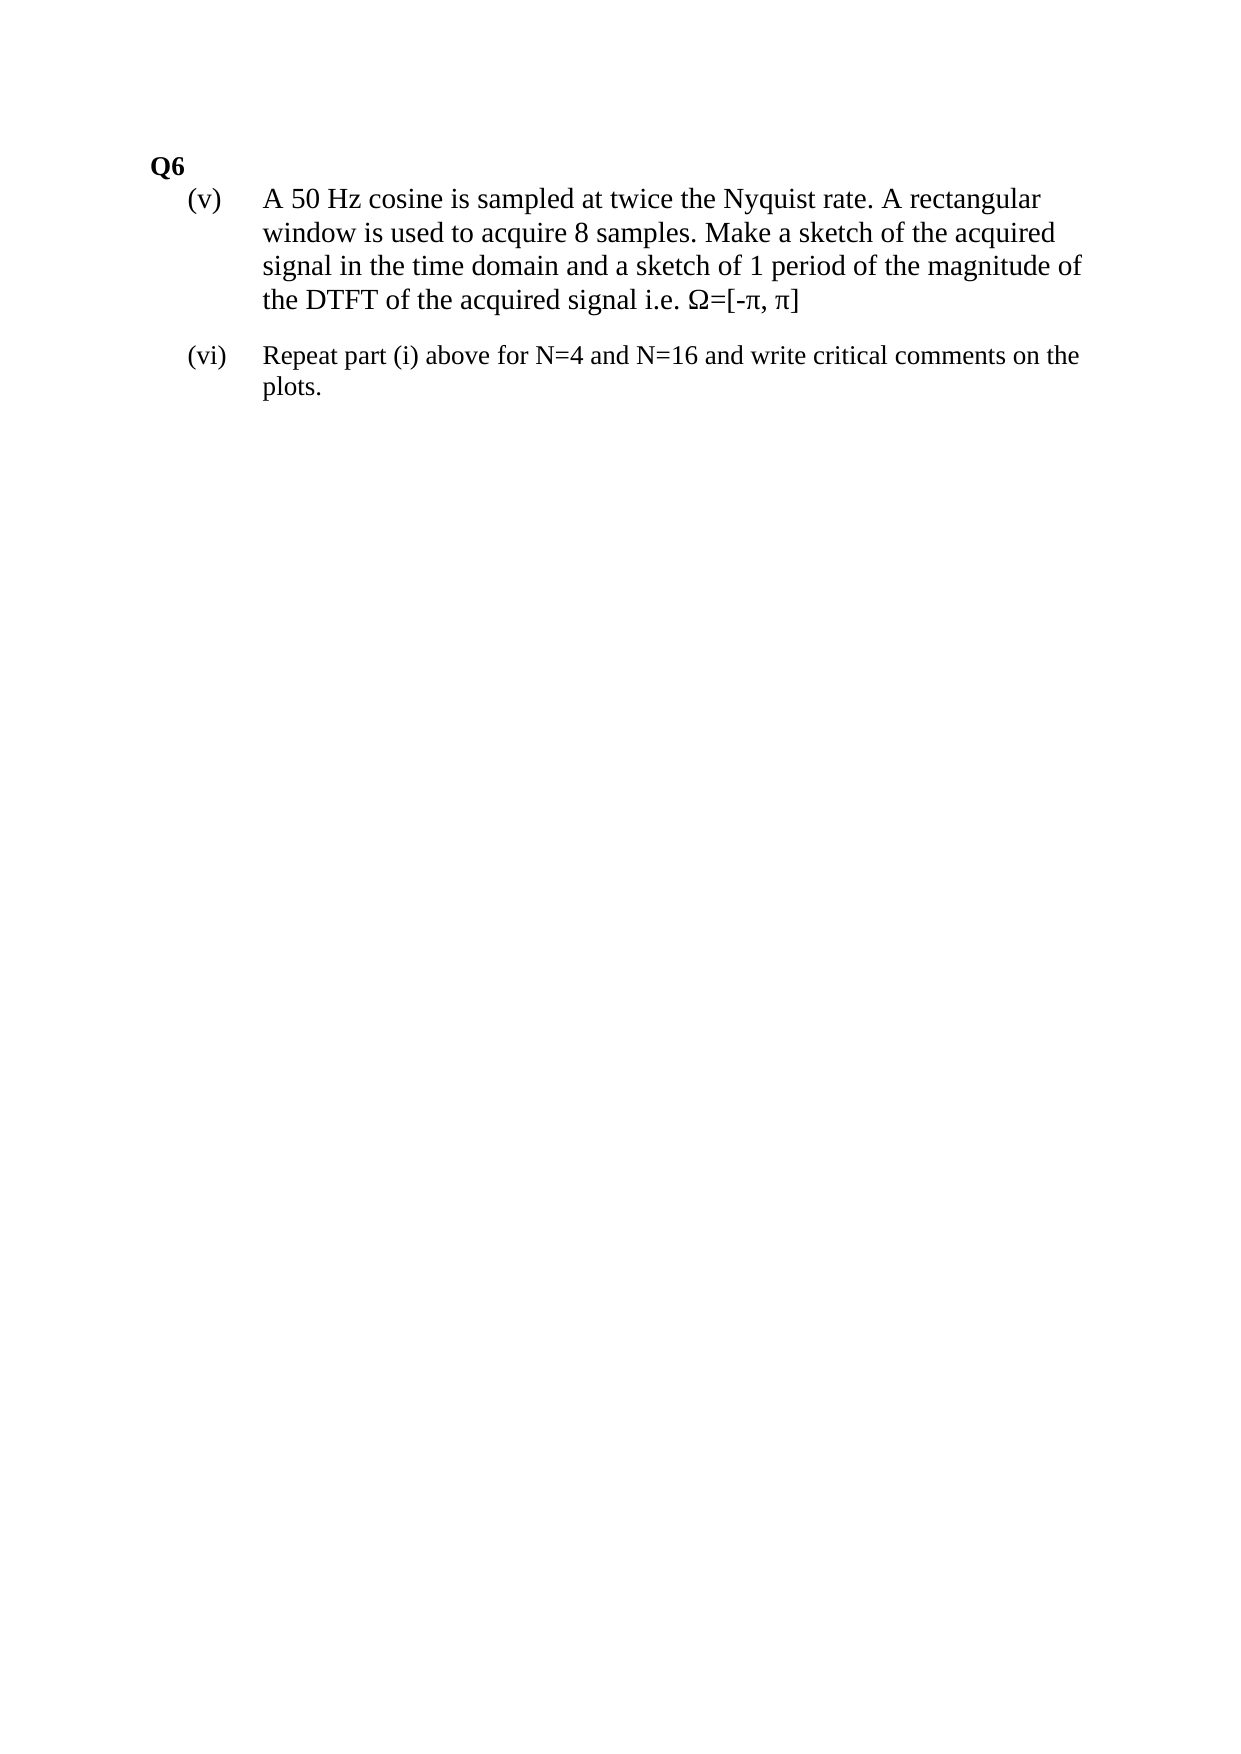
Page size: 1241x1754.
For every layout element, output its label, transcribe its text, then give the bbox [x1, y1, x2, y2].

list Repeat part (i) above for N=4 and N=16 and write critical comments on the plots. [187, 339, 1090, 402]
list A 50 Hz cosine is sampled at twice the Nyquist rate. A rectangular window is used to acquire 8 samples. Make a sketch of the acquired signal in the time domain and a sketch of 1 period of the magnitude of the DTFT of the acquired signal i.e. Ω=[-π, π] [187, 181, 1090, 315]
text Q6 [150, 150, 1090, 181]
